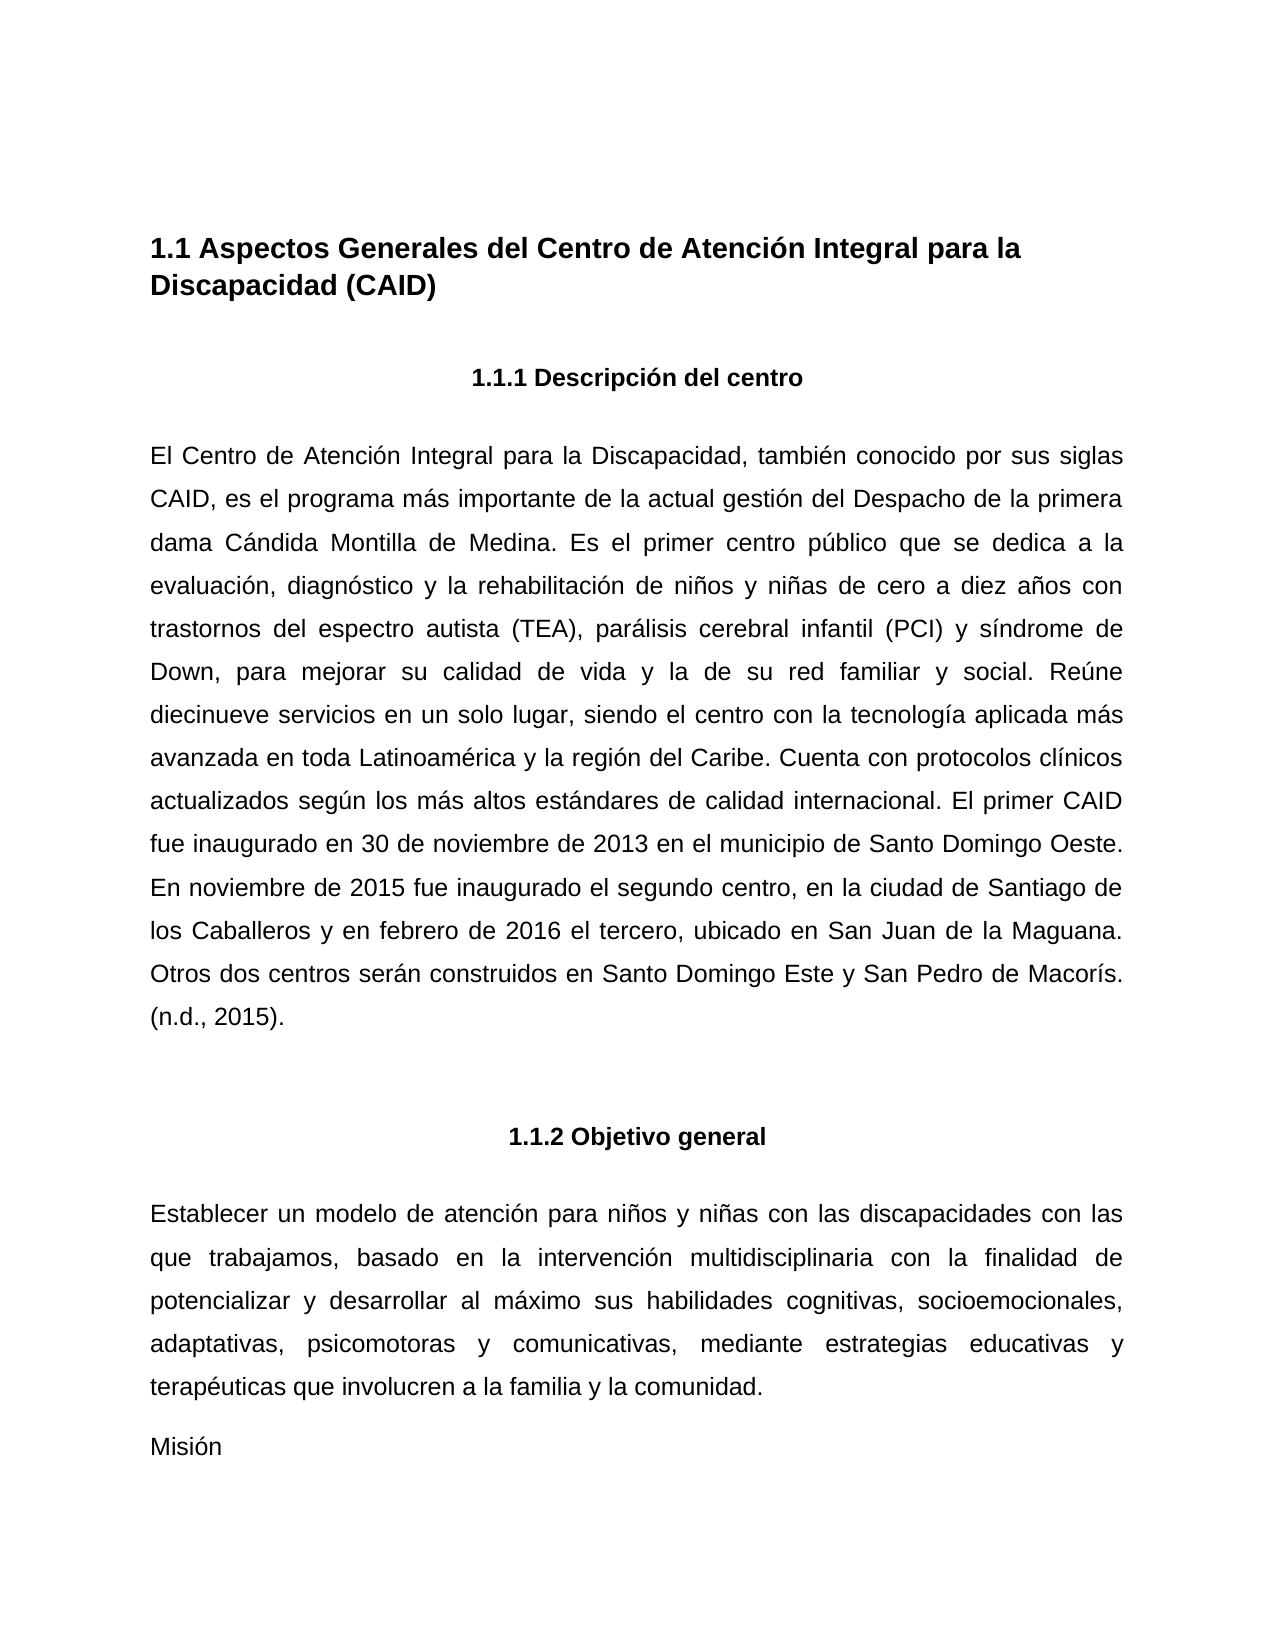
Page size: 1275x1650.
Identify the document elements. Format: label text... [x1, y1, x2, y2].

subtitle 1.1.1 Descripción del centro [150, 363, 1125, 392]
text Establecer un modelo de atención para niños y niñas con las discapacidades con las que trabajamos, basado en la intervención multidisciplinaria con la finalidad de potencializar y desarrollar al máximo sus habilidades cognitivas, socioemocionales, adaptativas, psicomotoras y comunicativas, mediante estrategias educativas y terapéuticas que involucren a la familia y la comunidad. [150, 1199, 1125, 1401]
text Misión [150, 1432, 1125, 1461]
subtitle 1.1 Aspectos Generales del Centro de Atención Integral para la Discapacidad (CAID) [150, 231, 1125, 301]
text El Centro de Atención Integral para la Discapacidad, también conocido por sus siglas CAID, es el programa más importante de la actual gestión del Despacho de la primera dama Cándida Montilla de Medina. Es el primer centro público que se dedica a la evaluación, diagnóstico y la rehabilitación de niños y niñas de cero a diez años con trastornos del espectro autista (TEA), parálisis cerebral infantil (PCI) y síndrome de Down, para mejorar su calidad de vida y la de su red familiar y social. Reúne diecinueve servicios en un solo lugar, siendo el centro con la tecnología aplicada más avanzada en toda Latinoamérica y la región del Caribe. Cuenta con protocolos clínicos actualizados según los más altos estándares de calidad internacional. El primer CAID fue inaugurado en 30 de noviembre de 2013 en el municipio de Santo Domingo Oeste. En noviembre de 2015 fue inaugurado el segundo centro, en la ciudad de Santiago de los Caballeros y en febrero de 2016 el tercero, ubicado en San Juan de la Maguana. Otros dos centros serán construidos en Santo Domingo Este y San Pedro de Macorís. . [150, 441, 1125, 1031]
subtitle 1.1.2 Objetivo general [150, 1122, 1125, 1150]
